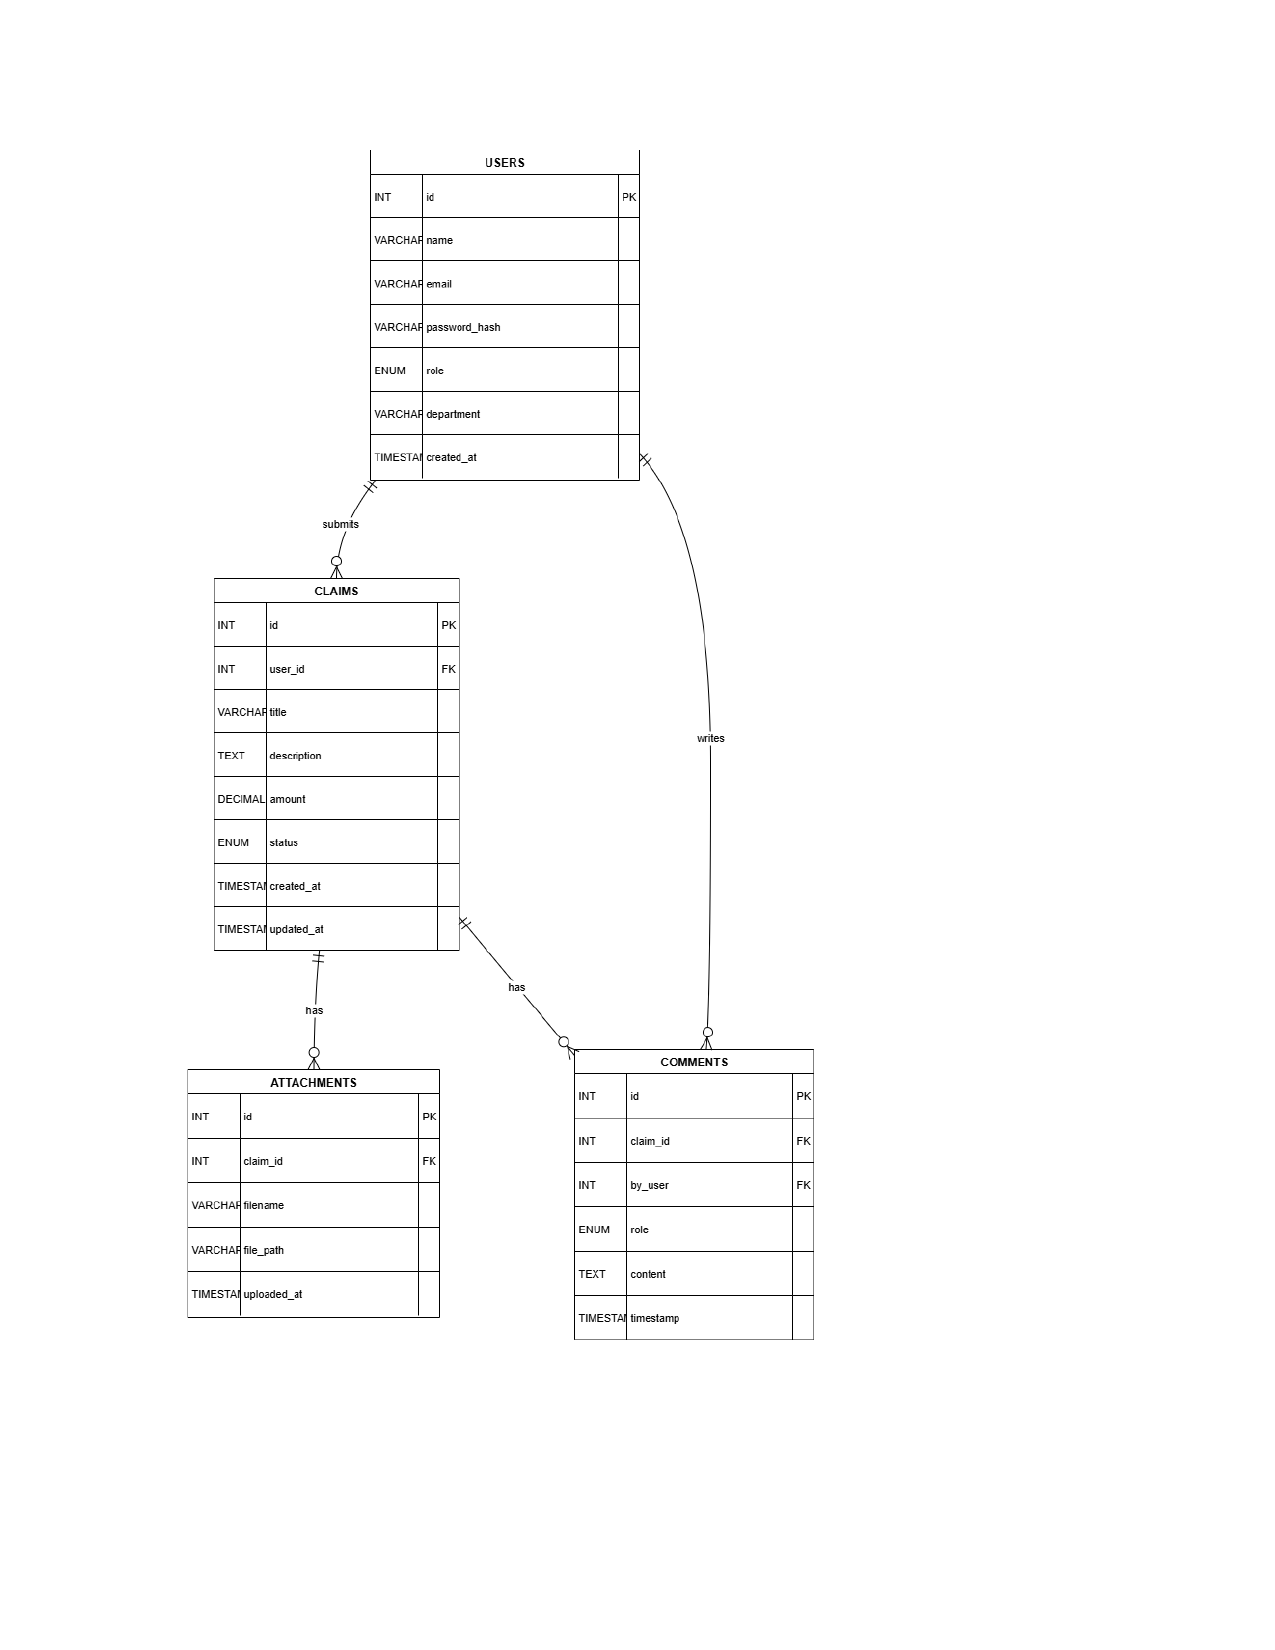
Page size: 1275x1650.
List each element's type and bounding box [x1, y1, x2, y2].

picture [187, 150, 814, 1340]
